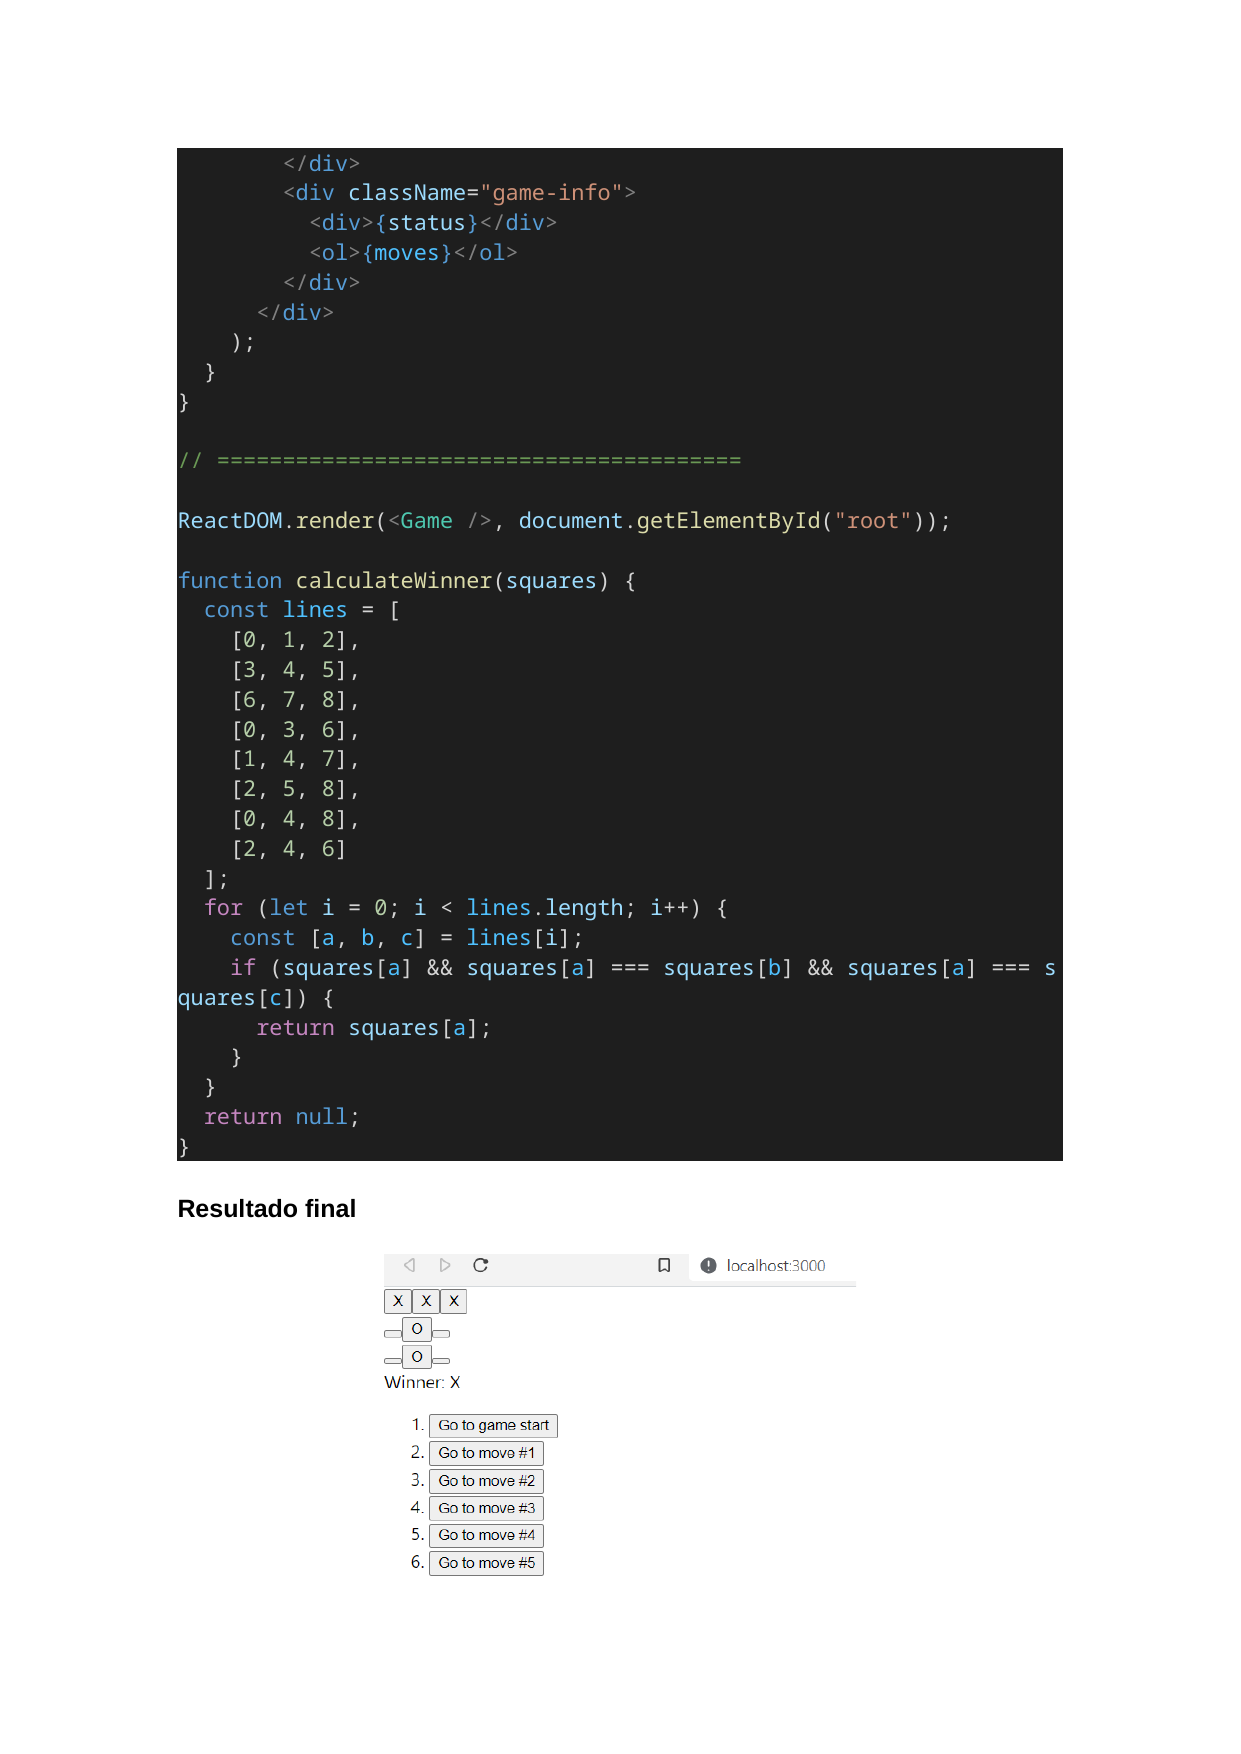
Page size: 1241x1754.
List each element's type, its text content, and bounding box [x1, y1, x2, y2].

text } [177, 1071, 1063, 1101]
text return squares[a]; [177, 1012, 1063, 1041]
text const lines = [ [177, 594, 1063, 624]
text ReactDOM.render(<Game />, document.getElementById("root")); [177, 505, 1063, 535]
text if (squares[a] && squares[a] === squares[b] && squares[a] === squares[c]) { [177, 952, 1063, 1012]
text [1, 4, 7], [177, 743, 1063, 773]
text [0, 4, 8], [177, 803, 1063, 833]
text [6, 7, 8], [177, 684, 1063, 714]
text <div>{status}</div> [177, 207, 1063, 237]
text [0, 1, 2], [177, 624, 1063, 654]
text // ======================================== [177, 446, 1063, 475]
text } [177, 386, 1063, 416]
text [2, 4, 6] [177, 833, 1063, 863]
text } [177, 1041, 1063, 1071]
text <ol>{moves}</ol> [177, 237, 1063, 267]
text </div> [177, 148, 1063, 177]
text } [177, 356, 1063, 386]
text [0, 3, 6], [177, 714, 1063, 743]
picture [384, 1254, 857, 1596]
text for (let i = 0; i < lines.length; i++) { [177, 892, 1063, 922]
text [3, 4, 5], [177, 654, 1063, 684]
text <div className="game-info"> [177, 177, 1063, 207]
text } [177, 1131, 1063, 1161]
text </div> [177, 297, 1063, 326]
text </div> [177, 267, 1063, 297]
text const [a, b, c] = lines[i]; [177, 922, 1063, 952]
text function calculateWinner(squares) { [177, 565, 1063, 594]
text [2, 5, 8], [177, 773, 1063, 803]
text Resultado final [177, 1192, 1063, 1223]
text ); [177, 326, 1063, 356]
text ]; [177, 863, 1063, 892]
text return null; [177, 1101, 1063, 1131]
